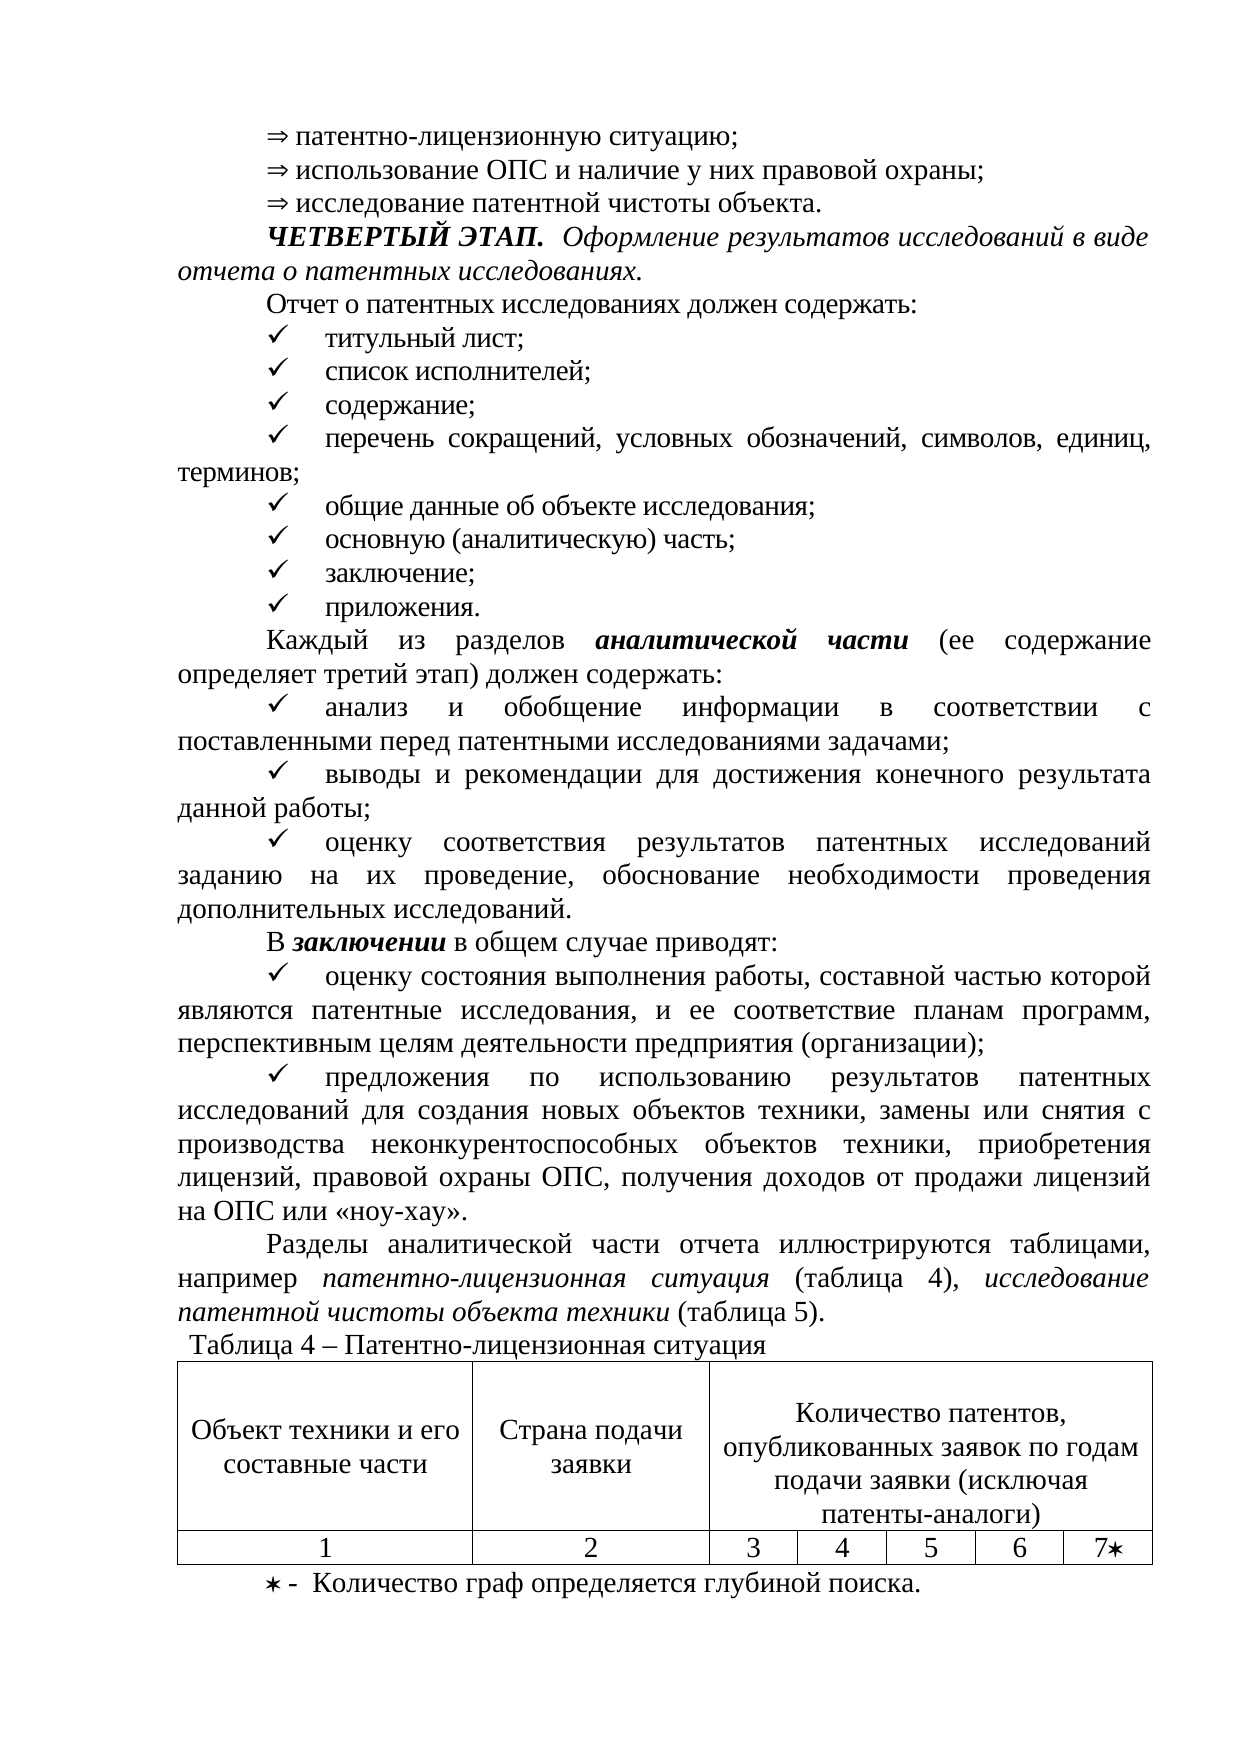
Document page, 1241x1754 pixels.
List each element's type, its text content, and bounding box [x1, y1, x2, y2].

list патентно-лицензионную ситуацию; [177, 118, 1152, 152]
table_header Таблица 4 – Патентно-лицензионная ситуация [178, 1327, 1152, 1361]
list перечень сокращений, условных обозначений, символов, единиц, терминов; [177, 421, 1152, 488]
list основную (аналитическую) часть; [177, 521, 1152, 555]
text ЧЕТВЕРТЫЙ ЭТАП. Оформление результатов исследований в виде отчета о патентных исследованиях. [177, 219, 1152, 286]
list исследование патентной чистоты объекта. [177, 185, 1152, 219]
text В заключении в общем случае приводят: [177, 924, 1152, 958]
list оценку соответствия результатов патентных исследований заданию на их проведение, обоснование необходимости проведения дополнительных исследований. [177, 824, 1152, 924]
table_cell Количество патентов, опубликованных заявок по годам подачи заявки (исключая патенты-аналоги) [710, 1362, 1152, 1529]
table_cell Страна подачи заявки [473, 1362, 709, 1529]
text Каждый из разделов аналитической части (ее содержание определяет третий этап) должен содержать: [177, 622, 1152, 689]
text Разделы аналитической части отчета иллюстрируются таблицами, например патентно-лицензионная ситуация (таблица 4), исследование патентной чистоты объекта техники (таблица 5). [177, 1227, 1152, 1327]
list общие данные об объекте исследования; [177, 488, 1152, 521]
list использование ОПС и наличие у них правовой охраны; [177, 152, 1152, 185]
table_cell 1 [178, 1531, 472, 1564]
table_cell 5 [887, 1531, 975, 1564]
list титульный лист; [177, 320, 1152, 353]
list содержание; [177, 387, 1152, 421]
list список исполнителей; [177, 353, 1152, 387]
table_cell 2 [473, 1531, 709, 1564]
table_cell 4 [798, 1531, 886, 1564]
table_cell 3 [710, 1531, 797, 1564]
text - Количество граф определяется глубиной поиска. [177, 1565, 1152, 1599]
list предложения по использованию результатов патентных исследований для создания новых объектов техники, замены или снятия с производства неконкурентоспособных объектов техники, приобретения лицензий, правовой охраны ОПС, получения доходов от продажи лицензий на ОПС или «ноу-хау». [177, 1059, 1152, 1227]
text Отчет о патентных исследованиях должен содержать: [177, 286, 1152, 320]
list выводы и рекомендации для достижения конечного результата данной работы; [177, 757, 1152, 824]
list оценку состояния выполнения работы, составной частью которой являются патентные исследования, и ее соответствие планам программ, перспективным целям деятельности предприятия (организации); [177, 958, 1152, 1059]
list приложения. [177, 589, 1152, 622]
table_cell 6 [976, 1531, 1063, 1564]
table_cell Объект техники и его составные части [178, 1362, 472, 1529]
list анализ и обобщение информации в соответствии с поставленными перед патентными исследованиями задачами; [177, 689, 1152, 757]
list заключение; [177, 555, 1152, 589]
table_cell 7 [1064, 1531, 1152, 1564]
